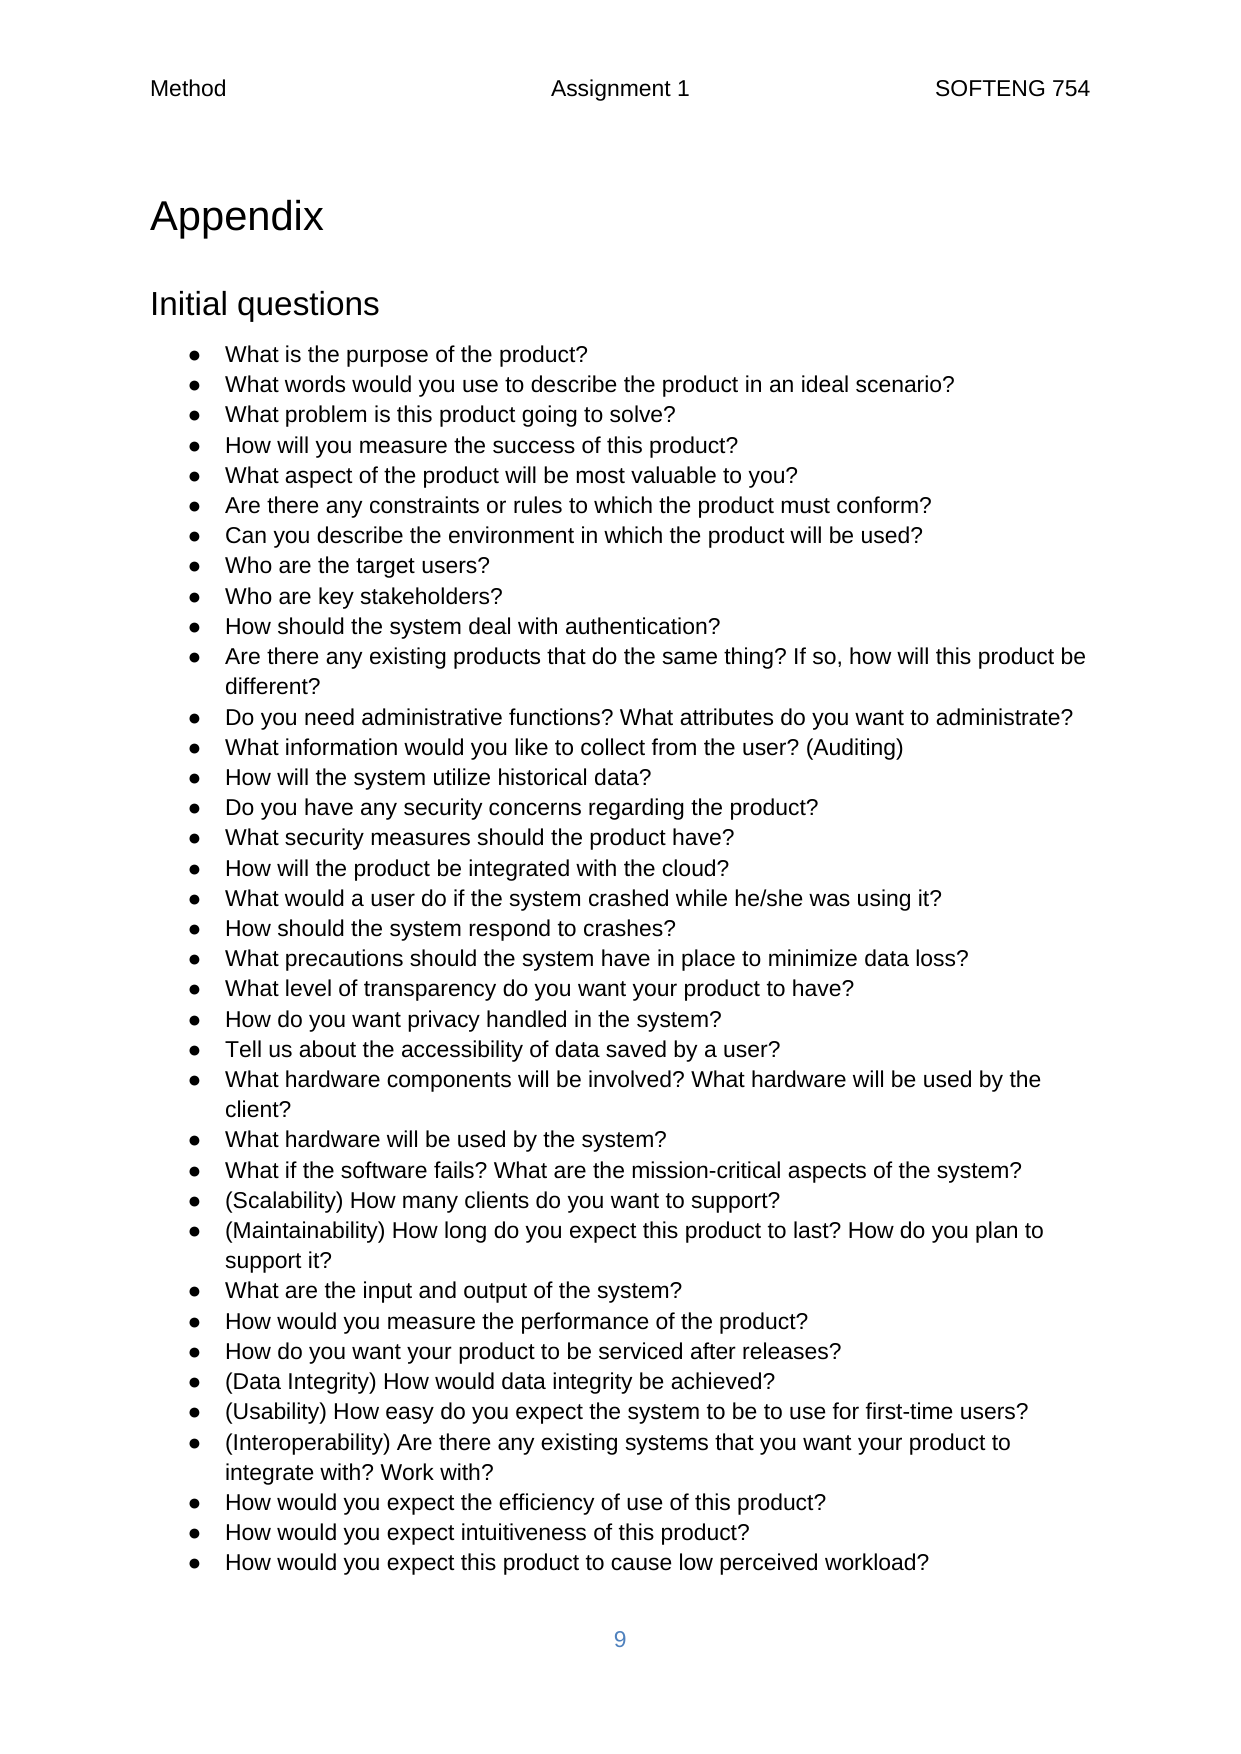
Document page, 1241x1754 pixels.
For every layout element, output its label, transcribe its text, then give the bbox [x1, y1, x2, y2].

list Do you need administrative functions? What attributes do you want to administrate? [187, 703, 1090, 730]
list How would you expect the efficiency of use of this product? [187, 1489, 1090, 1515]
list What aspect of the product will be most valuable to you? [187, 462, 1090, 488]
list What is the purpose of the product? [187, 341, 1090, 367]
list How should the system deal with authentication? [187, 613, 1090, 639]
subtitle Appendix [150, 192, 1090, 239]
list Can you describe the environment in which the product will be used? [187, 522, 1090, 548]
list Who are the target users? [187, 552, 1090, 579]
list (Scalability) How many clients do you want to support? [187, 1187, 1090, 1213]
list How would you expect intuitiveness of this product? [187, 1519, 1090, 1545]
list Are there any constraints or rules to which the product must conform? [187, 492, 1090, 518]
list What hardware will be used by the system? [187, 1126, 1090, 1153]
list How should the system respond to crashes? [187, 915, 1090, 941]
list (Maintainability) How long do you expect this product to last? How do you plan to support it? [187, 1217, 1090, 1273]
list (Data Integrity) How would data integrity be achieved? [187, 1368, 1090, 1394]
list What are the input and output of the system? [187, 1277, 1090, 1304]
list (Usability) How easy do you expect the system to be to use for first-time users? [187, 1398, 1090, 1424]
list How do you want privacy handled in the system? [187, 1006, 1090, 1032]
list What precautions should the system have in place to minimize data loss? [187, 945, 1090, 971]
list How would you measure the performance of the product? [187, 1308, 1090, 1334]
list What problem is this product going to solve? [187, 401, 1090, 428]
list What hardware components will be involved? What hardware will be used by the client? [187, 1066, 1090, 1122]
list (Interoperability) Are there any existing systems that you want your product to integrate with? Work with? [187, 1428, 1090, 1485]
list What if the software fails? What are the mission-critical aspects of the system? [187, 1157, 1090, 1183]
subtitle Initial questions [150, 284, 1090, 323]
list Do you have any security concerns regarding the product? [187, 794, 1090, 820]
list What words would you use to describe the product in an ideal scenario? [187, 371, 1090, 397]
list What security measures should the product have? [187, 824, 1090, 851]
list How would you expect this product to cause low perceived workload? [187, 1549, 1090, 1576]
list How will the product be integrated with the cloud? [187, 854, 1090, 881]
list Tell us about the accessibility of data saved by a user? [187, 1036, 1090, 1062]
list What would a user do if the system crashed while he/she was using it? [187, 885, 1090, 911]
list How will the system utilize historical data? [187, 764, 1090, 790]
list Who are key stakeholders? [187, 583, 1090, 609]
list Are there any existing products that do the same thing? If so, how will this product be different? [187, 643, 1090, 699]
list How will you measure the success of this product? [187, 432, 1090, 458]
list What information would you like to collect from the user? (Auditing) [187, 734, 1090, 760]
list How do you want your product to be serviced after releases? [187, 1338, 1090, 1364]
list What level of transparency do you want your product to have? [187, 975, 1090, 1002]
